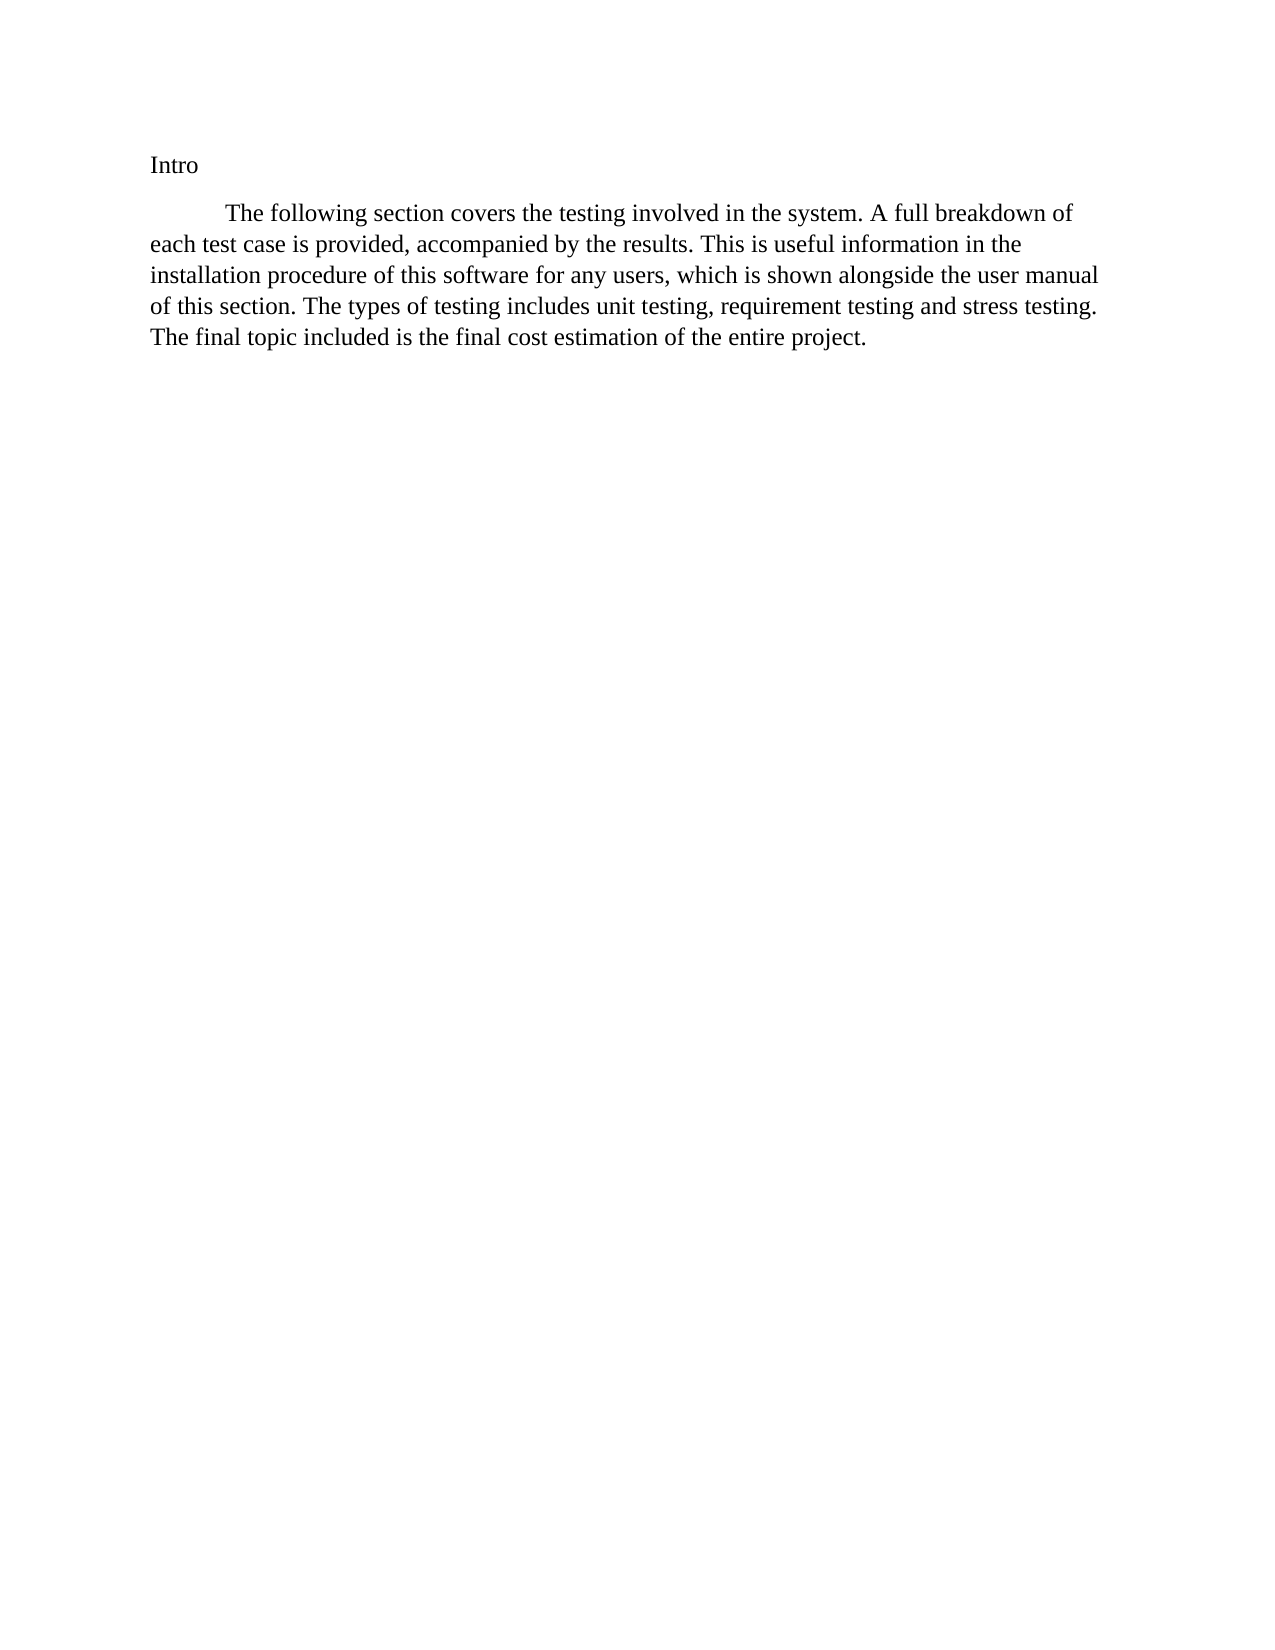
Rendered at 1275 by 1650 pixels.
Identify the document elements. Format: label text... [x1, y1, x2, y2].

text The following section covers the testing involved in the system. A full breakdown of each test case is provided, accompanied by the results. This is useful information in the installation procedure of this software for any users, which is shown alongside the user manual of this section. The types of testing includes unit testing, requirement testing and stress testing. The final topic included is the final cost estimation of the entire project. [150, 198, 1125, 351]
text Intro [150, 150, 1125, 179]
